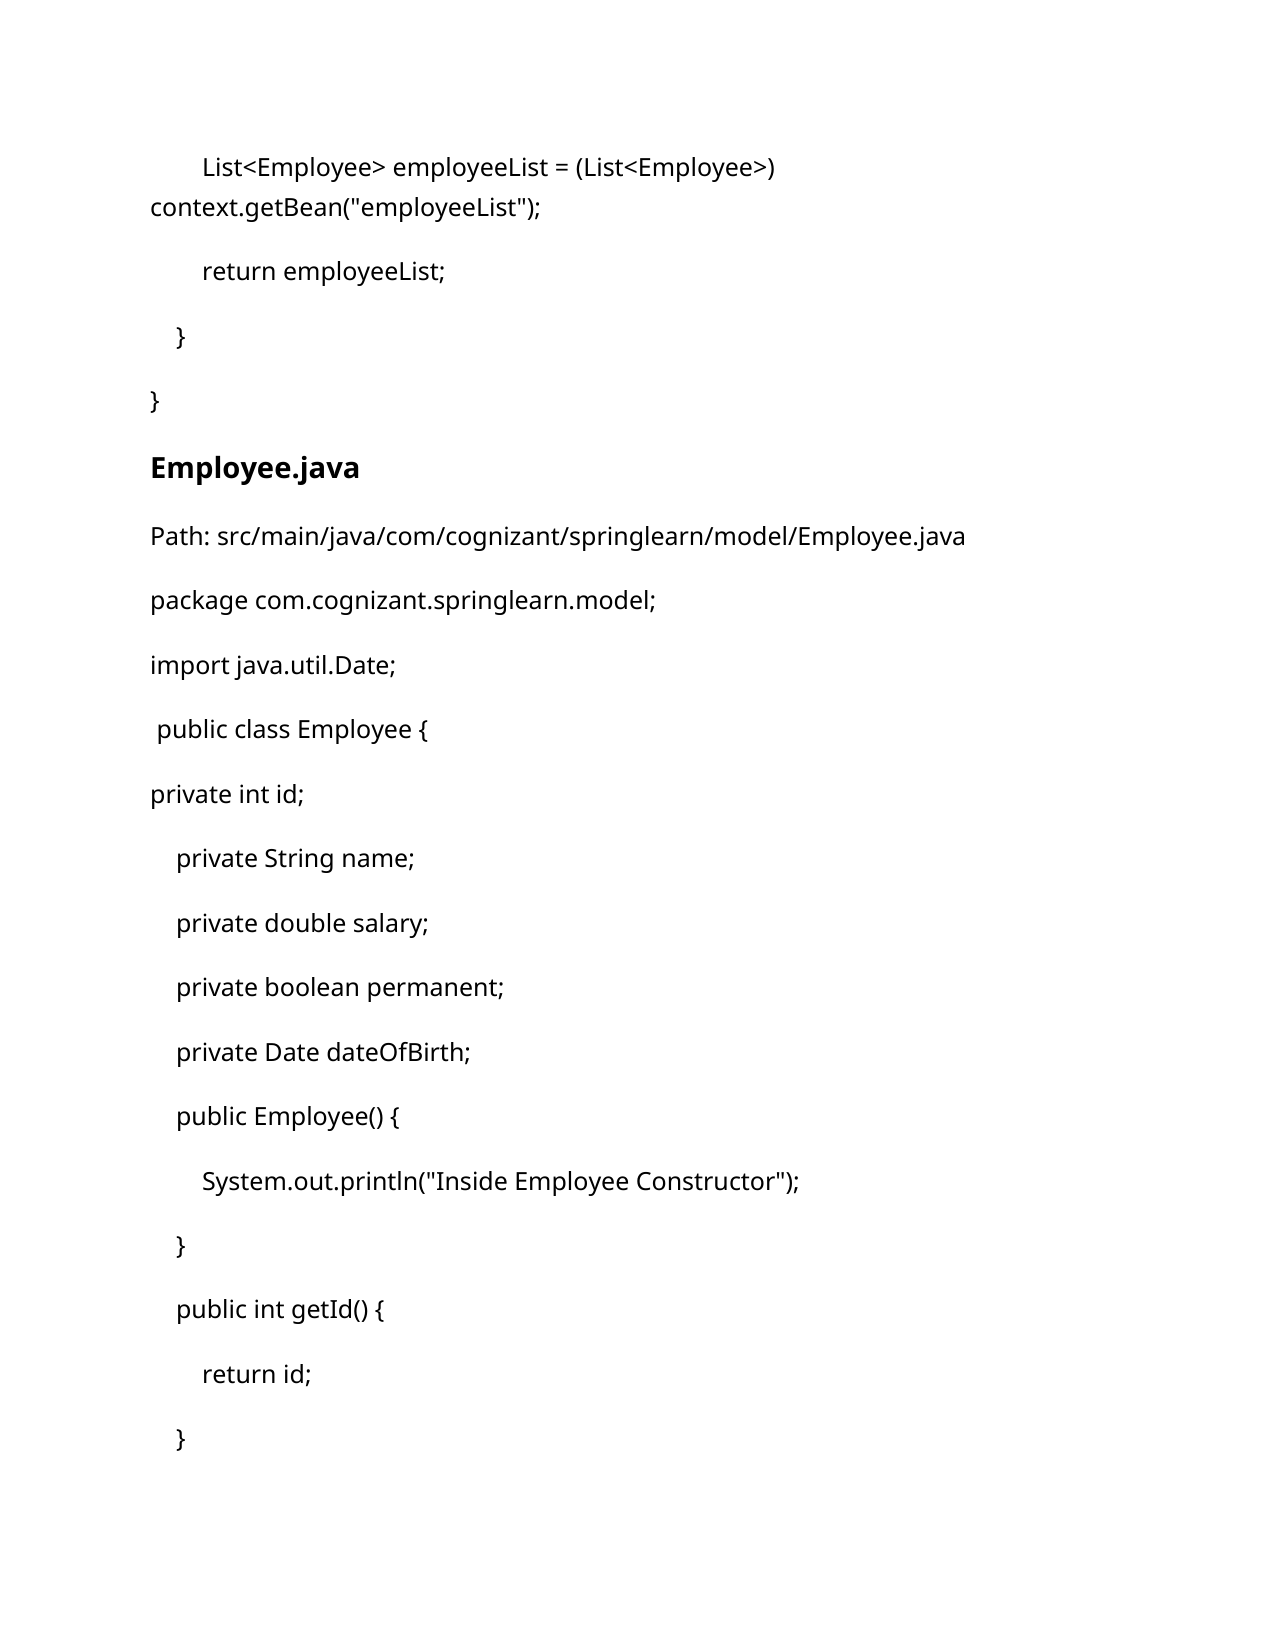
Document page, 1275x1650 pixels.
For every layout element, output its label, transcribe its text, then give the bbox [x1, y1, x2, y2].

text return id; [150, 1357, 1125, 1391]
text public class Employee { [150, 712, 1125, 746]
text public Employee() { [150, 1099, 1125, 1133]
text Employee.java [150, 447, 1125, 487]
text return employeeList; [150, 254, 1125, 288]
text } [150, 383, 1125, 417]
text } [150, 1228, 1125, 1262]
text Path: src/main/java/com/cognizant/springlearn/model/Employee.java [150, 518, 1125, 552]
text public int getId() { [150, 1292, 1125, 1326]
text private boolean permanent; [150, 970, 1125, 1004]
text } [150, 318, 1125, 352]
text } [150, 1421, 1125, 1455]
text import java.util.Date; [150, 647, 1125, 681]
text private int id; [150, 776, 1125, 810]
text package com.cognizant.springlearn.model; [150, 583, 1125, 617]
text private Date dateOfBirth; [150, 1034, 1125, 1068]
text System.out.println("Inside Employee Constructor"); [150, 1163, 1125, 1197]
text List<Employee> employeeList = (List<Employee>) context.getBean("employeeList"); [150, 150, 1125, 223]
text private double salary; [150, 905, 1125, 939]
text private String name; [150, 841, 1125, 875]
